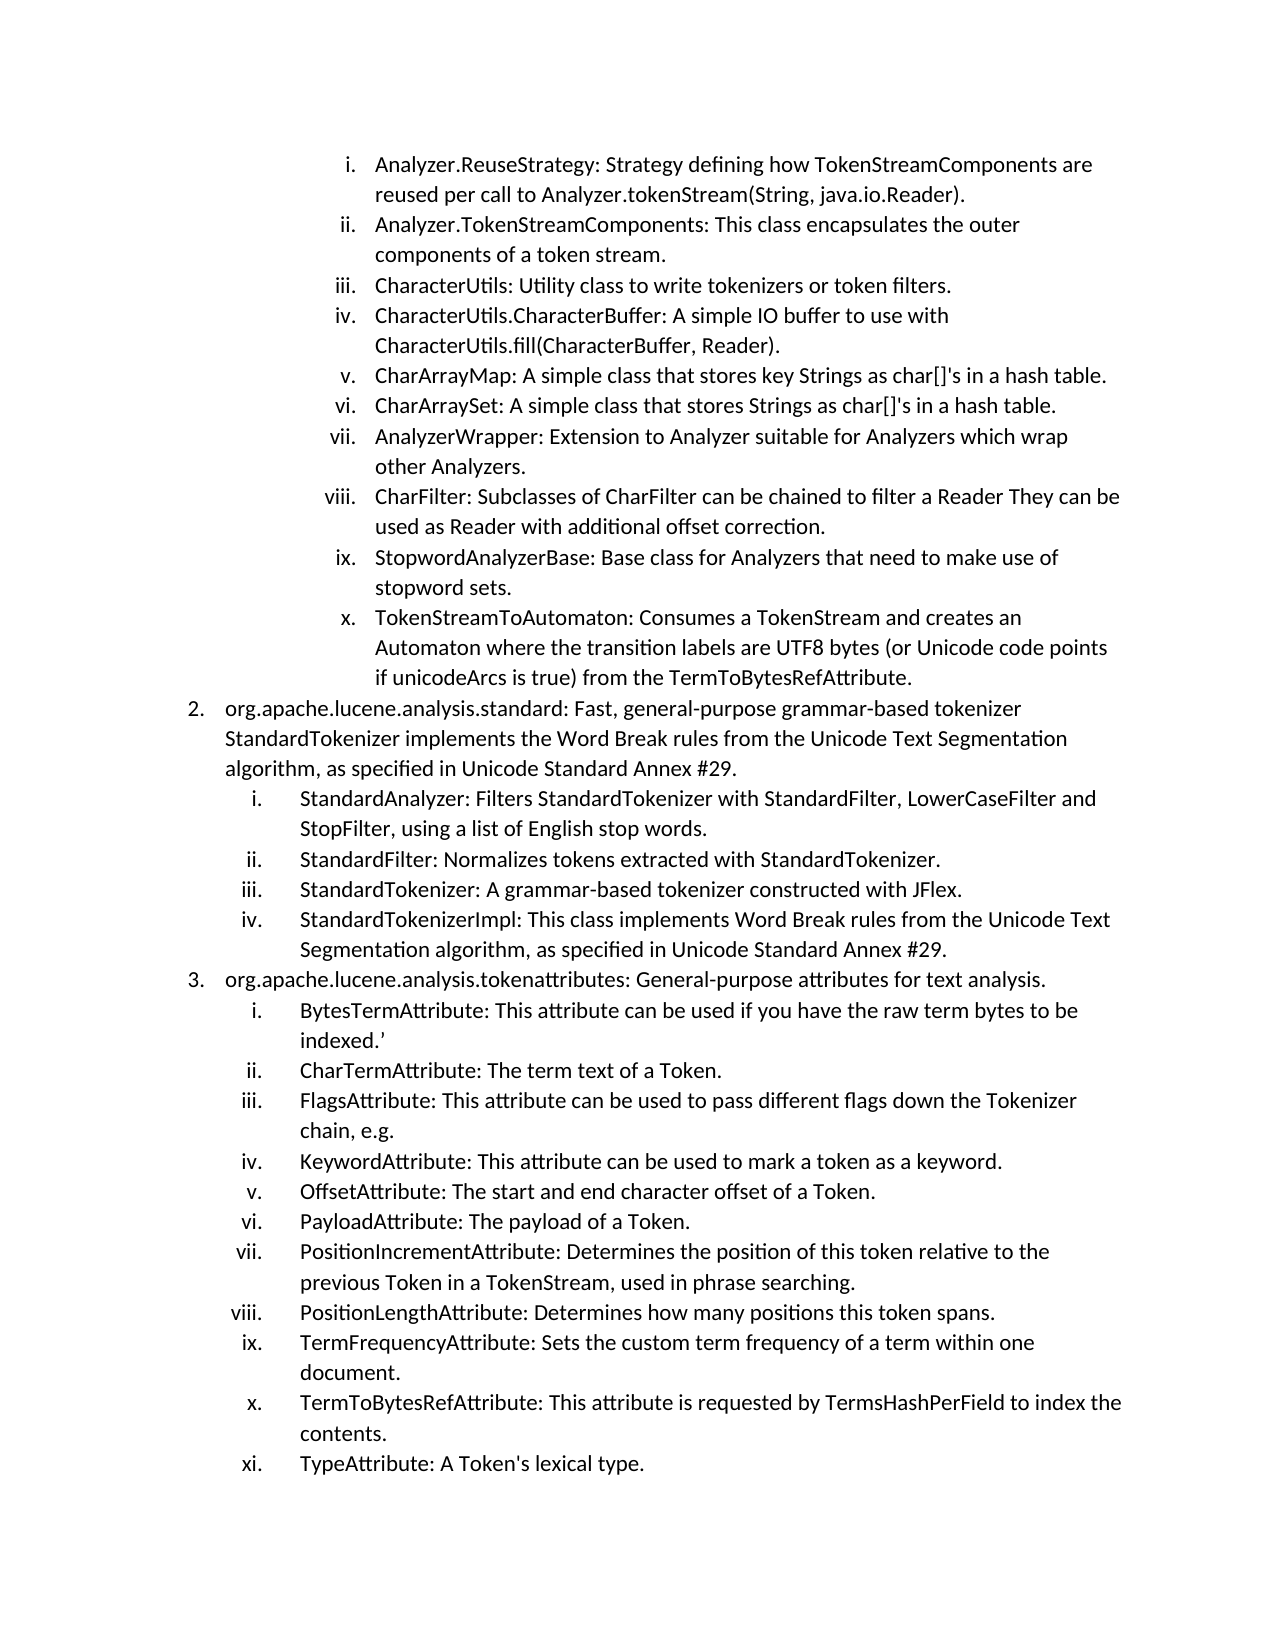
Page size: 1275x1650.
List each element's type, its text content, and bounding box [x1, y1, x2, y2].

list StandardTokenizer: A grammar-based tokenizer constructed with JFlex. [262, 875, 1125, 903]
list StandardAnalyzer: Filters StandardTokenizer with StandardFilter, LowerCaseFilter and StopFilter, using a list of English stop words. [262, 784, 1125, 843]
list Analyzer.TokenStreamComponents: This class encapsulates the outer components of a token stream. [356, 210, 1125, 269]
list PositionIncrementAttribute: Determines the position of this token relative to the previous Token in a TokenStream, used in phrase searching. [262, 1237, 1125, 1296]
list CharTermAttribute: The term text of a Token. [262, 1056, 1125, 1084]
list CharArraySet: A simple class that stores Strings as char[]'s in a hash table. [356, 392, 1125, 420]
list StopwordAnalyzerBase: Base class for Analyzers that need to make use of stopword sets. [356, 543, 1125, 601]
list PayloadAttribute: The payload of a Token. [262, 1207, 1125, 1235]
list org.apache.lucene.analysis.tokenattributes: General-purpose attributes for text analysis. [187, 966, 1125, 994]
list TermFrequencyAttribute: Sets the custom term frequency of a term within one document. [262, 1328, 1125, 1386]
list CharArrayMap: A simple class that stores key Strings as char[]'s in a hash table. [356, 361, 1125, 389]
list PositionLengthAttribute: Determines how many positions this token spans. [262, 1298, 1125, 1326]
list AnalyzerWrapper: Extension to Analyzer suitable for Analyzers which wrap other Analyzers. [356, 422, 1125, 480]
list StandardTokenizerImpl: This class implements Word Break rules from the Unicode Text Segmentation algorithm, as specified in Unicode Standard Annex #29. [262, 905, 1125, 963]
list org.apache.lucene.analysis.standard: Fast, general-purpose grammar-based tokenizer StandardTokenizer implements the Word Break rules from the Unicode Text Segmentation algorithm, as specified in Unicode Standard Annex #29. [187, 694, 1125, 782]
list BytesTermAttribute: This attribute can be used if you have the raw term bytes to be indexed.’ [262, 996, 1125, 1054]
list TokenStreamToAutomaton: Consumes a TokenStream and creates an Automaton where the transition labels are UTF8 bytes (or Unicode code points if unicodeArcs is true) from the TermToBytesRefAttribute. [356, 603, 1125, 692]
list Analyzer.ReuseStrategy: Strategy defining how TokenStreamComponents are reused per call to Analyzer.tokenStream(String, java.io.Reader). [356, 150, 1125, 208]
list KeywordAttribute: This attribute can be used to mark a token as a keyword. [262, 1147, 1125, 1175]
list CharFilter: Subclasses of CharFilter can be chained to filter a Reader They can be used as Reader with additional offset correction. [356, 482, 1125, 541]
list CharacterUtils: Utility class to write tokenizers or token filters. [356, 271, 1125, 299]
list OffsetAttribute: The start and end character offset of a Token. [262, 1177, 1125, 1205]
list StandardFilter: Normalizes tokens extracted with StandardTokenizer. [262, 845, 1125, 873]
list TermToBytesRefAttribute: This attribute is requested by TermsHashPerField to index the contents. [262, 1388, 1125, 1447]
list CharacterUtils.CharacterBuffer: A simple IO buffer to use with CharacterUtils.fill(CharacterBuffer, Reader). [356, 301, 1125, 359]
list FlagsAttribute: This attribute can be used to pass different flags down the Tokenizer chain, e.g. [262, 1086, 1125, 1145]
list TypeAttribute: A Token's lexical type. [262, 1449, 1125, 1477]
